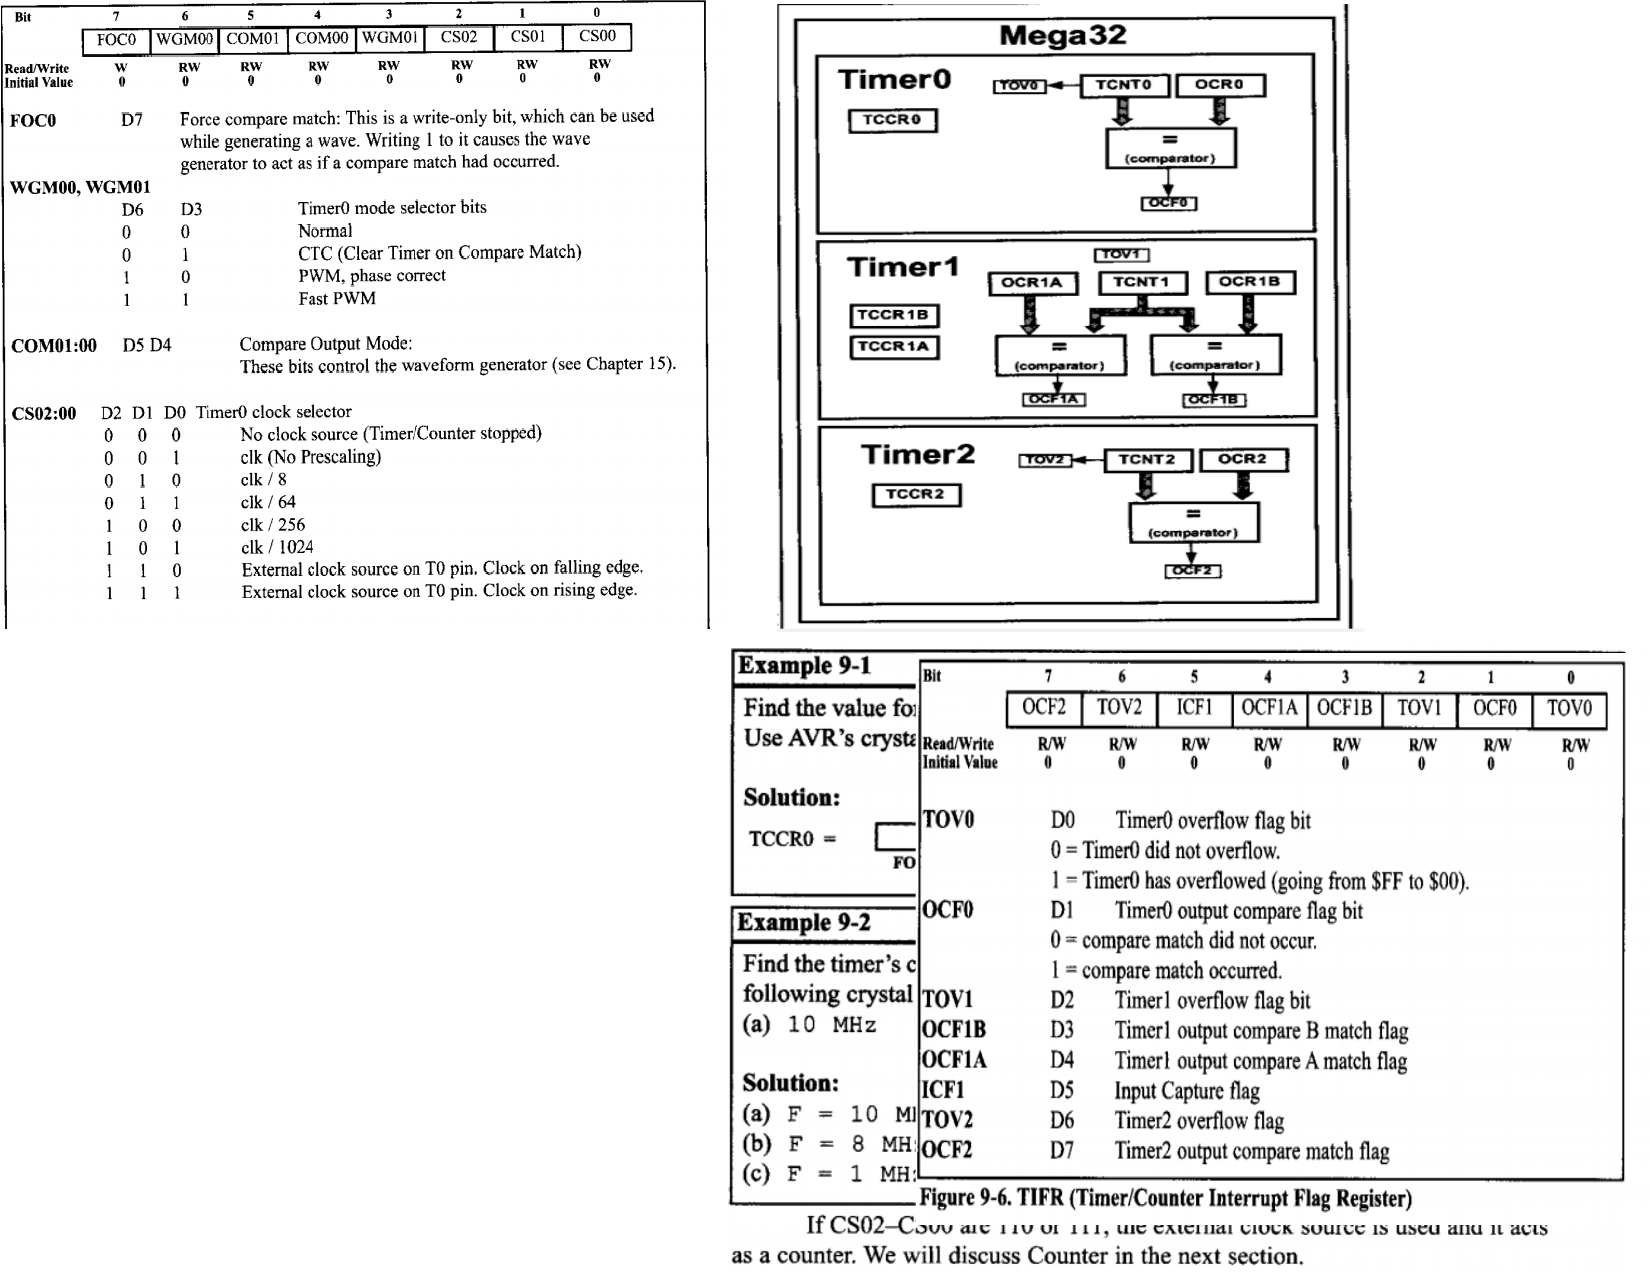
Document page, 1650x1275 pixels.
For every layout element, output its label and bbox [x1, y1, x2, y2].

picture [725, 642, 1650, 1274]
picture [0, 0, 725, 631]
picture [776, 3, 1364, 633]
